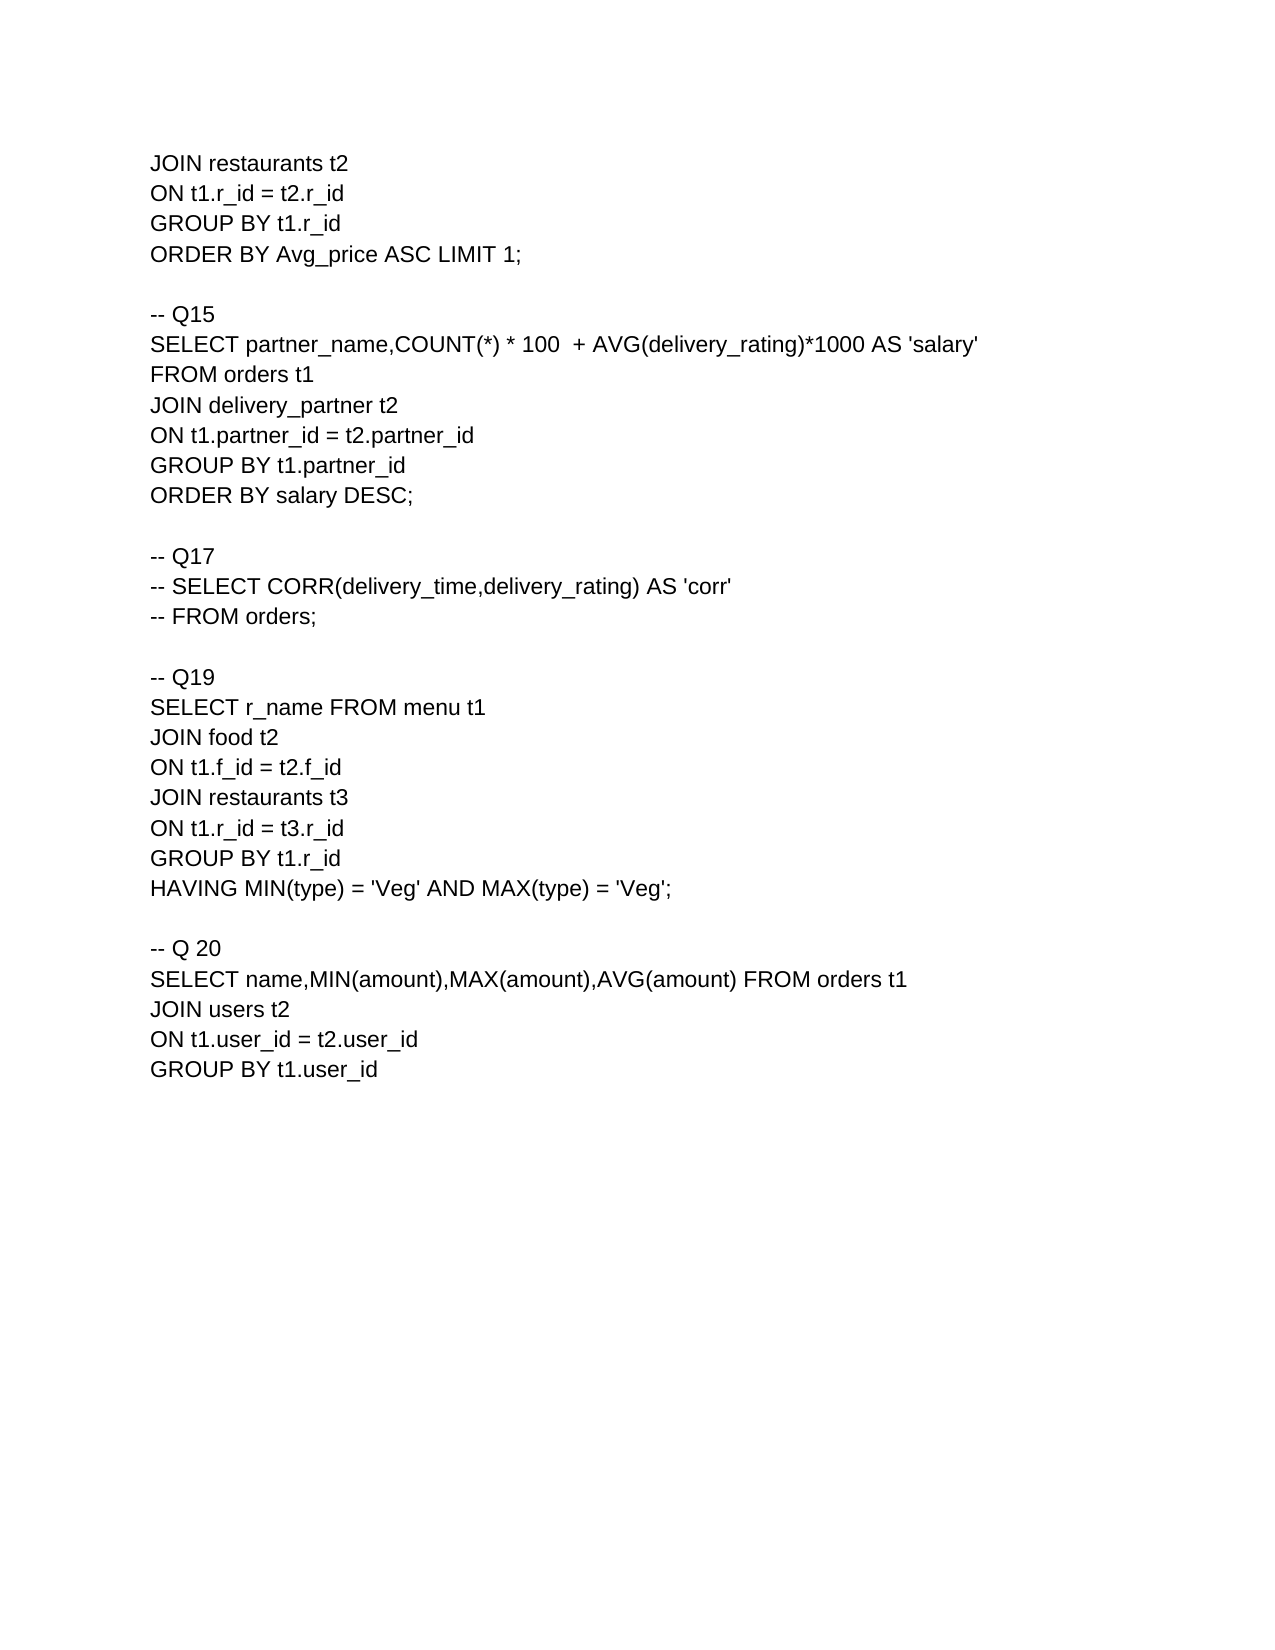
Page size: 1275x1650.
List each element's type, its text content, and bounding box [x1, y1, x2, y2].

text GROUP BY t1.r_id [150, 845, 1125, 871]
text ORDER BY Avg_price ASC LIMIT 1; [150, 241, 1125, 267]
text JOIN restaurants t3 [150, 784, 1125, 811]
text JOIN users t2 [150, 996, 1125, 1022]
text -- SELECT CORR(delivery_time,delivery_rating) AS 'corr' [150, 573, 1125, 599]
text ON t1.r_id = t3.r_id [150, 814, 1125, 841]
text -- Q 20 [150, 935, 1125, 962]
text GROUP BY t1.r_id [150, 210, 1125, 237]
text ON t1.r_id = t2.r_id [150, 180, 1125, 207]
text JOIN food t2 [150, 724, 1125, 750]
text -- Q19 [150, 663, 1125, 690]
text GROUP BY t1.user_id [150, 1056, 1125, 1083]
text JOIN restaurants t2 [150, 150, 1125, 176]
text JOIN delivery_partner t2 [150, 392, 1125, 418]
text ON t1.user_id = t2.user_id [150, 1026, 1125, 1052]
text FROM orders t1 [150, 361, 1125, 388]
text -- Q17 [150, 543, 1125, 569]
text -- FROM orders; [150, 603, 1125, 629]
text ON t1.partner_id = t2.partner_id [150, 422, 1125, 448]
text SELECT r_name FROM menu t1 [150, 694, 1125, 720]
text -- Q15 [150, 301, 1125, 327]
text GROUP BY t1.partner_id [150, 452, 1125, 478]
text ON t1.f_id = t2.f_id [150, 754, 1125, 781]
text SELECT name,MIN(amount),MAX(amount),AVG(amount) FROM orders t1 [150, 966, 1125, 992]
text ORDER BY salary DESC; [150, 482, 1125, 509]
text HAVING MIN(type) = 'Veg' AND MAX(type) = 'Veg'; [150, 875, 1125, 901]
text SELECT partner_name,COUNT(*) * 100 + AVG(delivery_rating)*1000 AS 'salary' [150, 331, 1125, 358]
